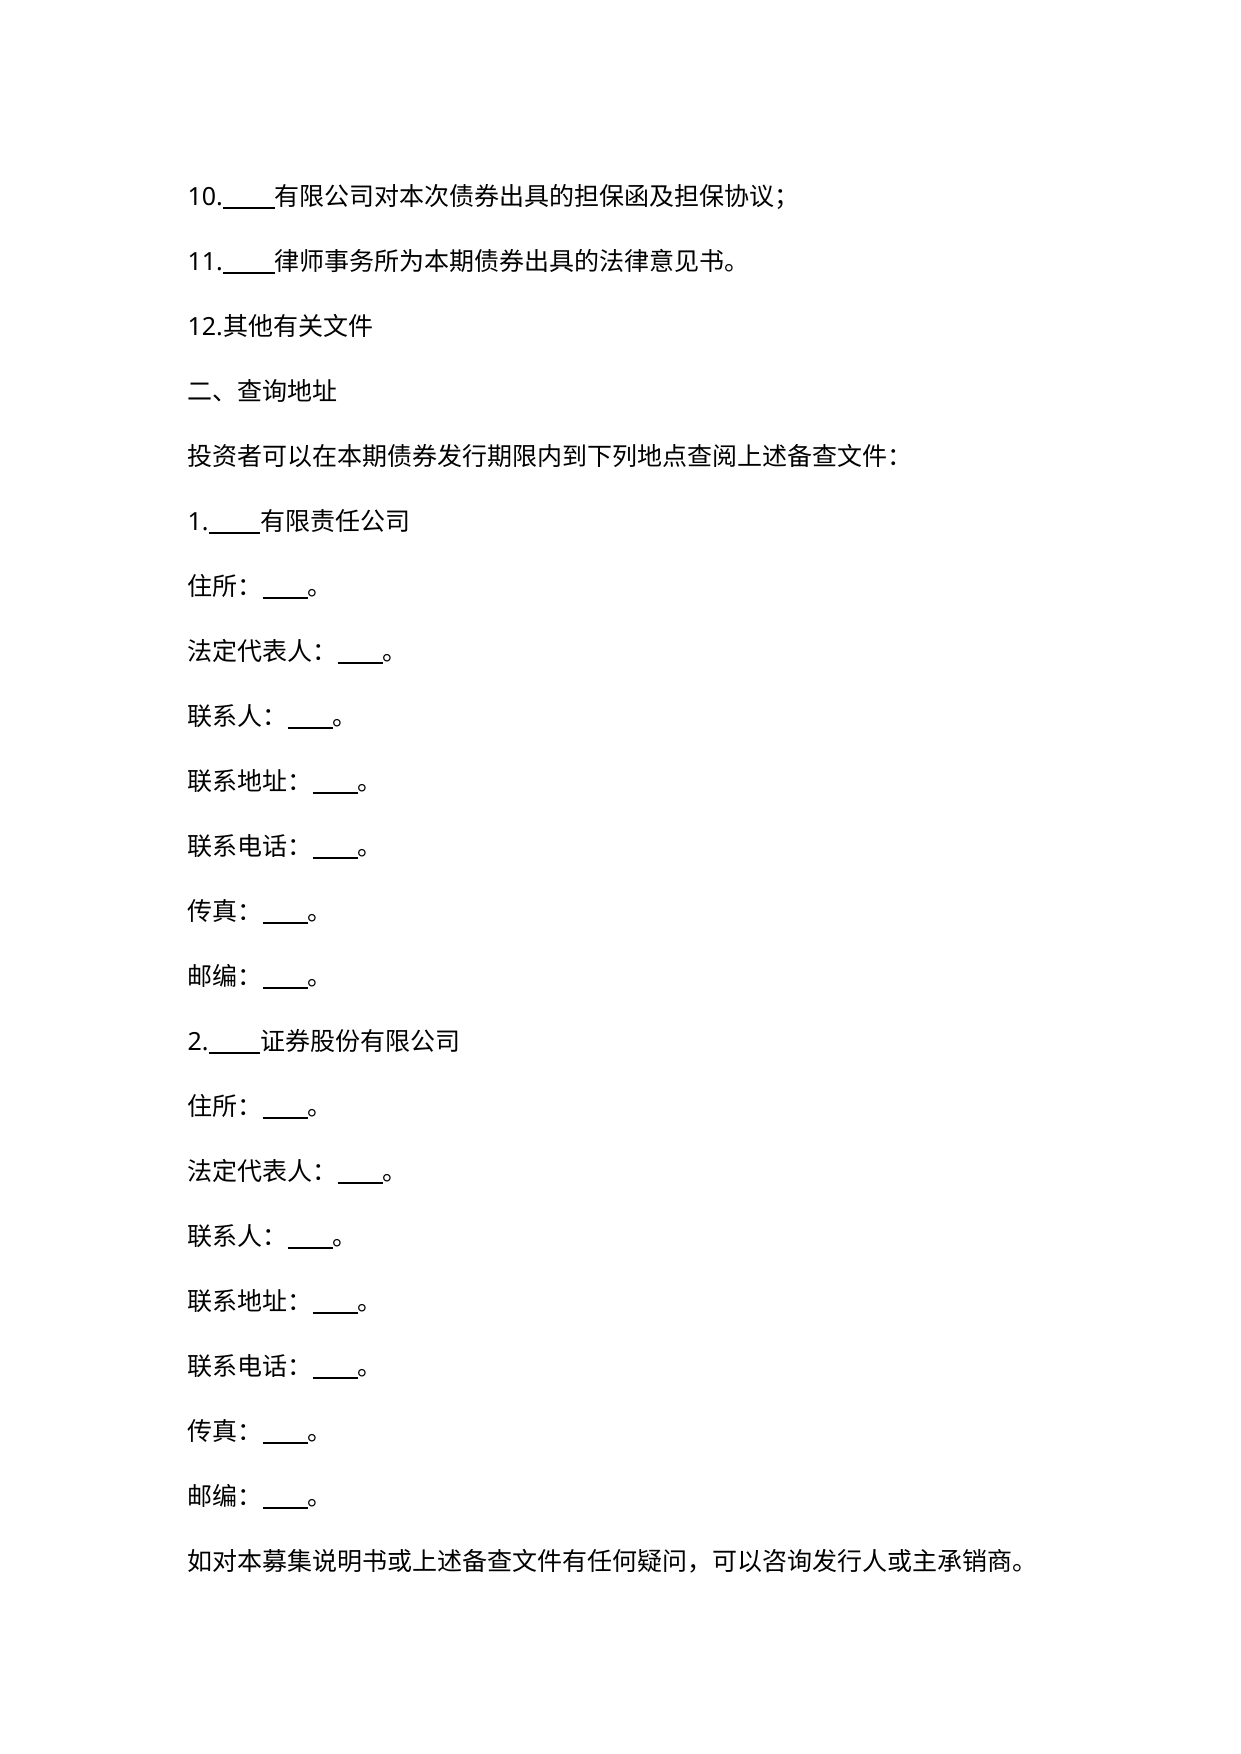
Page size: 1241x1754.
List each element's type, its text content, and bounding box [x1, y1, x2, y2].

text 2. 证券股份有限公司 [187, 1007, 1053, 1072]
text 联系人： 。 [187, 1202, 1053, 1267]
text 联系地址： 。 [187, 747, 1053, 812]
text 1. 有限责任公司 [187, 487, 1053, 552]
text 传真： 。 [187, 877, 1053, 942]
text 邮编： 。 [187, 1462, 1053, 1527]
text 住所： 。 [187, 552, 1053, 617]
text 二、查询地址 [187, 357, 1053, 422]
text 法定代表人： 。 [187, 1137, 1053, 1202]
text 传真： 。 [187, 1397, 1053, 1462]
text 如对本募集说明书或上述备查文件有任何疑问，可以咨询发行人或主承销商。 [187, 1527, 1053, 1592]
text 法定代表人： 。 [187, 617, 1053, 682]
text 12.其他有关文件 [187, 292, 1053, 357]
text 邮编： 。 [187, 942, 1053, 1007]
text 10. 有限公司对本次债券出具的担保函及担保协议； [187, 162, 1053, 227]
text 11. 律师事务所为本期债券出具的法律意见书。 [187, 227, 1053, 292]
text 联系人： 。 [187, 682, 1053, 747]
text 联系地址： 。 [187, 1267, 1053, 1332]
text 投资者可以在本期债券发行期限内到下列地点查阅上述备查文件： [187, 422, 1053, 487]
text 联系电话： 。 [187, 1332, 1053, 1397]
text 住所： 。 [187, 1072, 1053, 1137]
text 联系电话： 。 [187, 812, 1053, 877]
